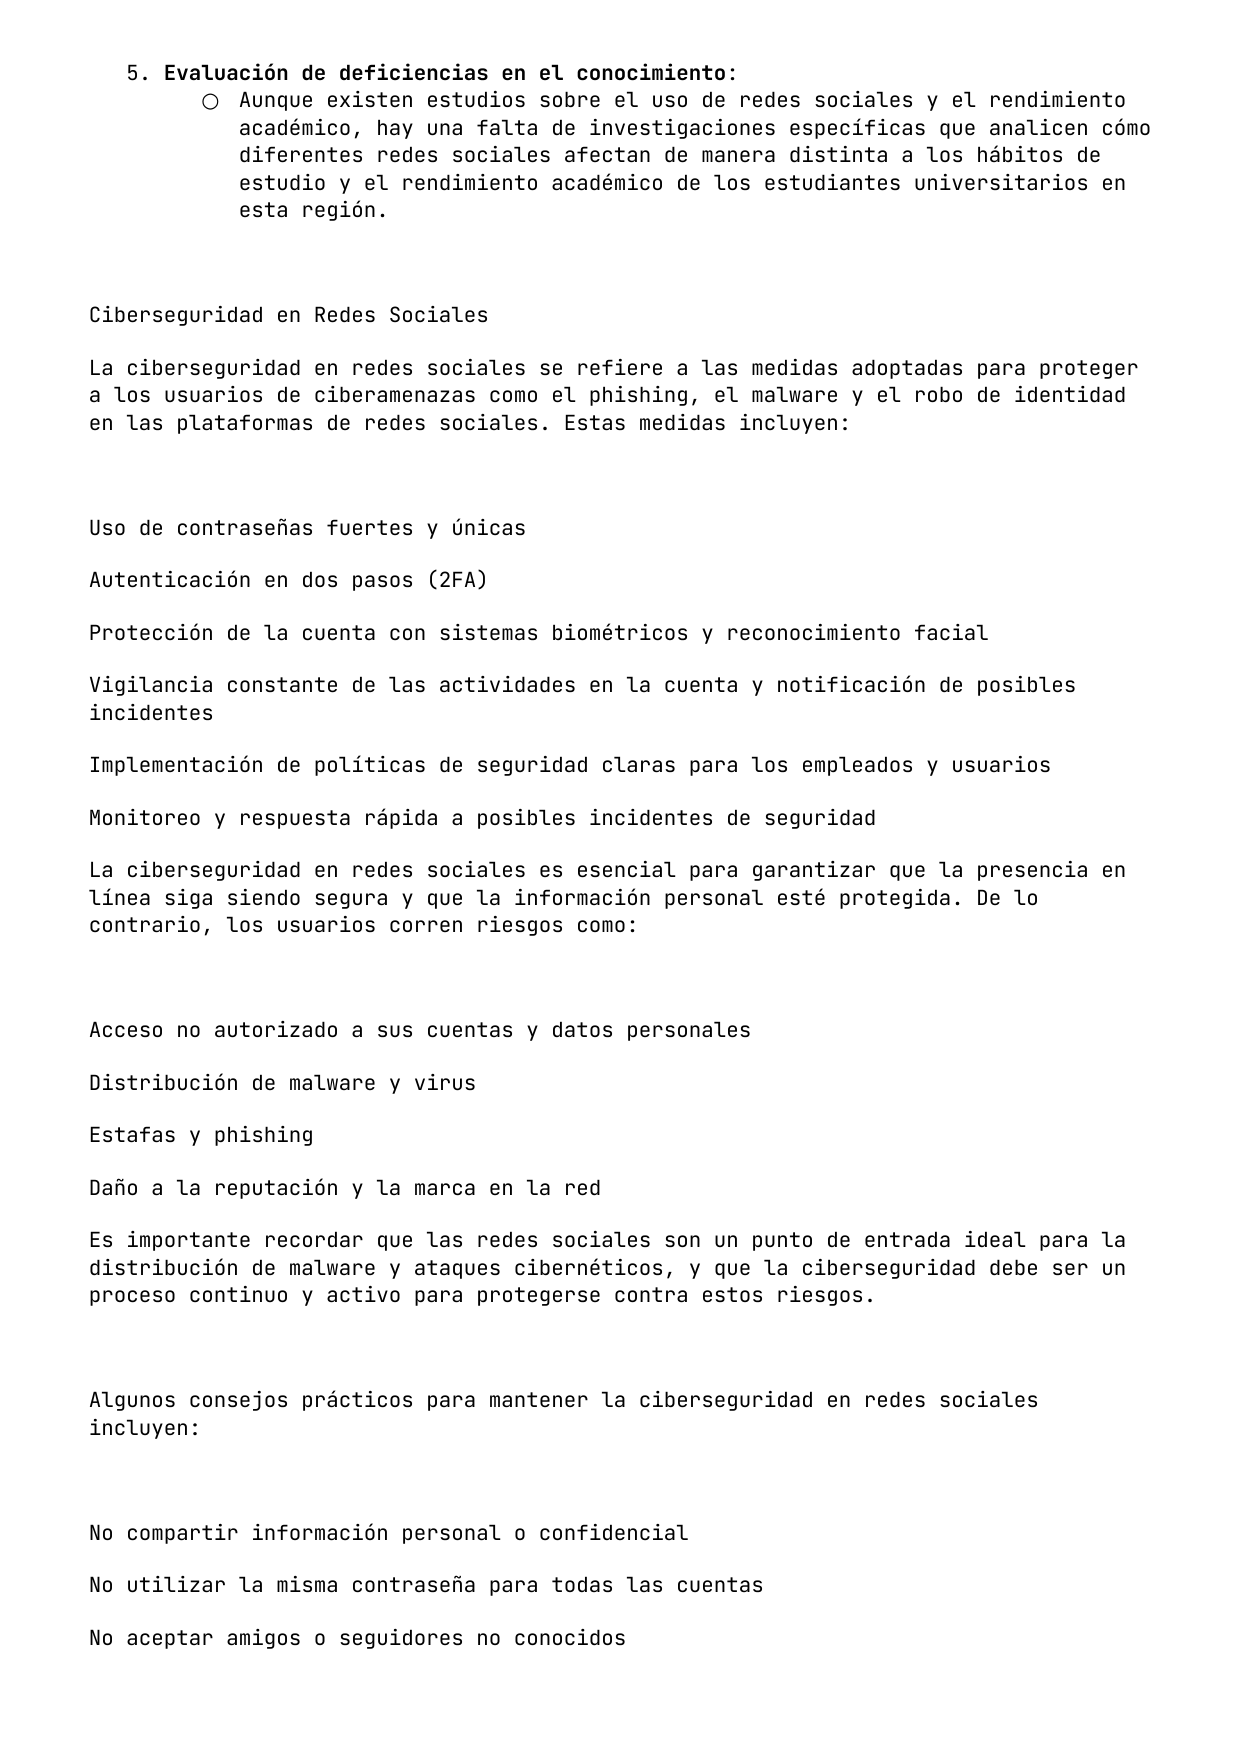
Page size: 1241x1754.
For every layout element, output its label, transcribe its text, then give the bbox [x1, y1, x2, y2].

text Estafas y phishing [88, 1121, 1152, 1149]
text Distribución de malware y virus [88, 1069, 1152, 1096]
text Protección de la cuenta con sistemas biométricos y reconocimiento facial [88, 619, 1152, 646]
text Autenticación en dos pasos (2FA) [88, 566, 1152, 594]
list Evaluación de deficiencias en el conocimiento: [126, 59, 1152, 86]
list Aunque existen estudios sobre el uso de redes sociales y el rendimiento académico, hay una falta de investigaciones específicas que analicen cómo diferentes redes sociales afectan de manera distinta a los hábitos de estudio y el rendimiento académico de los estudiantes universitarios en esta región. [201, 86, 1152, 224]
text Implementación de políticas de seguridad claras para los empleados y usuarios [88, 751, 1152, 779]
text No utilizar la misma contraseña para todas las cuentas [88, 1571, 1152, 1599]
text Vigilancia constante de las actividades en la cuenta y notificación de posibles incidentes [88, 671, 1152, 726]
text La ciberseguridad en redes sociales se refiere a las medidas adoptadas para proteger a los usuarios de ciberamenazas como el phishing, el malware y el robo de identidad en las plataformas de redes sociales. Estas medidas incluyen: [88, 354, 1152, 436]
text Es importante recordar que las redes sociales son un punto de entrada ideal para la distribución de malware y ataques cibernéticos, y que la ciberseguridad debe ser un proceso continuo y activo para protegerse contra estos riesgos. [88, 1226, 1152, 1309]
text La ciberseguridad en redes sociales es esencial para garantizar que la presencia en línea siga siendo segura y que la información personal esté protegida. De lo contrario, los usuarios corren riesgos como: [88, 856, 1152, 939]
text Daño a la reputación y la marca en la red [88, 1174, 1152, 1201]
text Ciberseguridad en Redes Sociales [88, 301, 1152, 329]
text Acceso no autorizado a sus cuentas y datos personales [88, 1016, 1152, 1044]
text Monitoreo y respuesta rápida a posibles incidentes de seguridad [88, 804, 1152, 831]
text No compartir información personal o confidencial [88, 1519, 1152, 1546]
text No aceptar amigos o seguidores no conocidos [88, 1624, 1152, 1651]
text Algunos consejos prácticos para mantener la ciberseguridad en redes sociales incluyen: [88, 1386, 1152, 1441]
text Uso de contraseñas fuertes y únicas [88, 514, 1152, 541]
